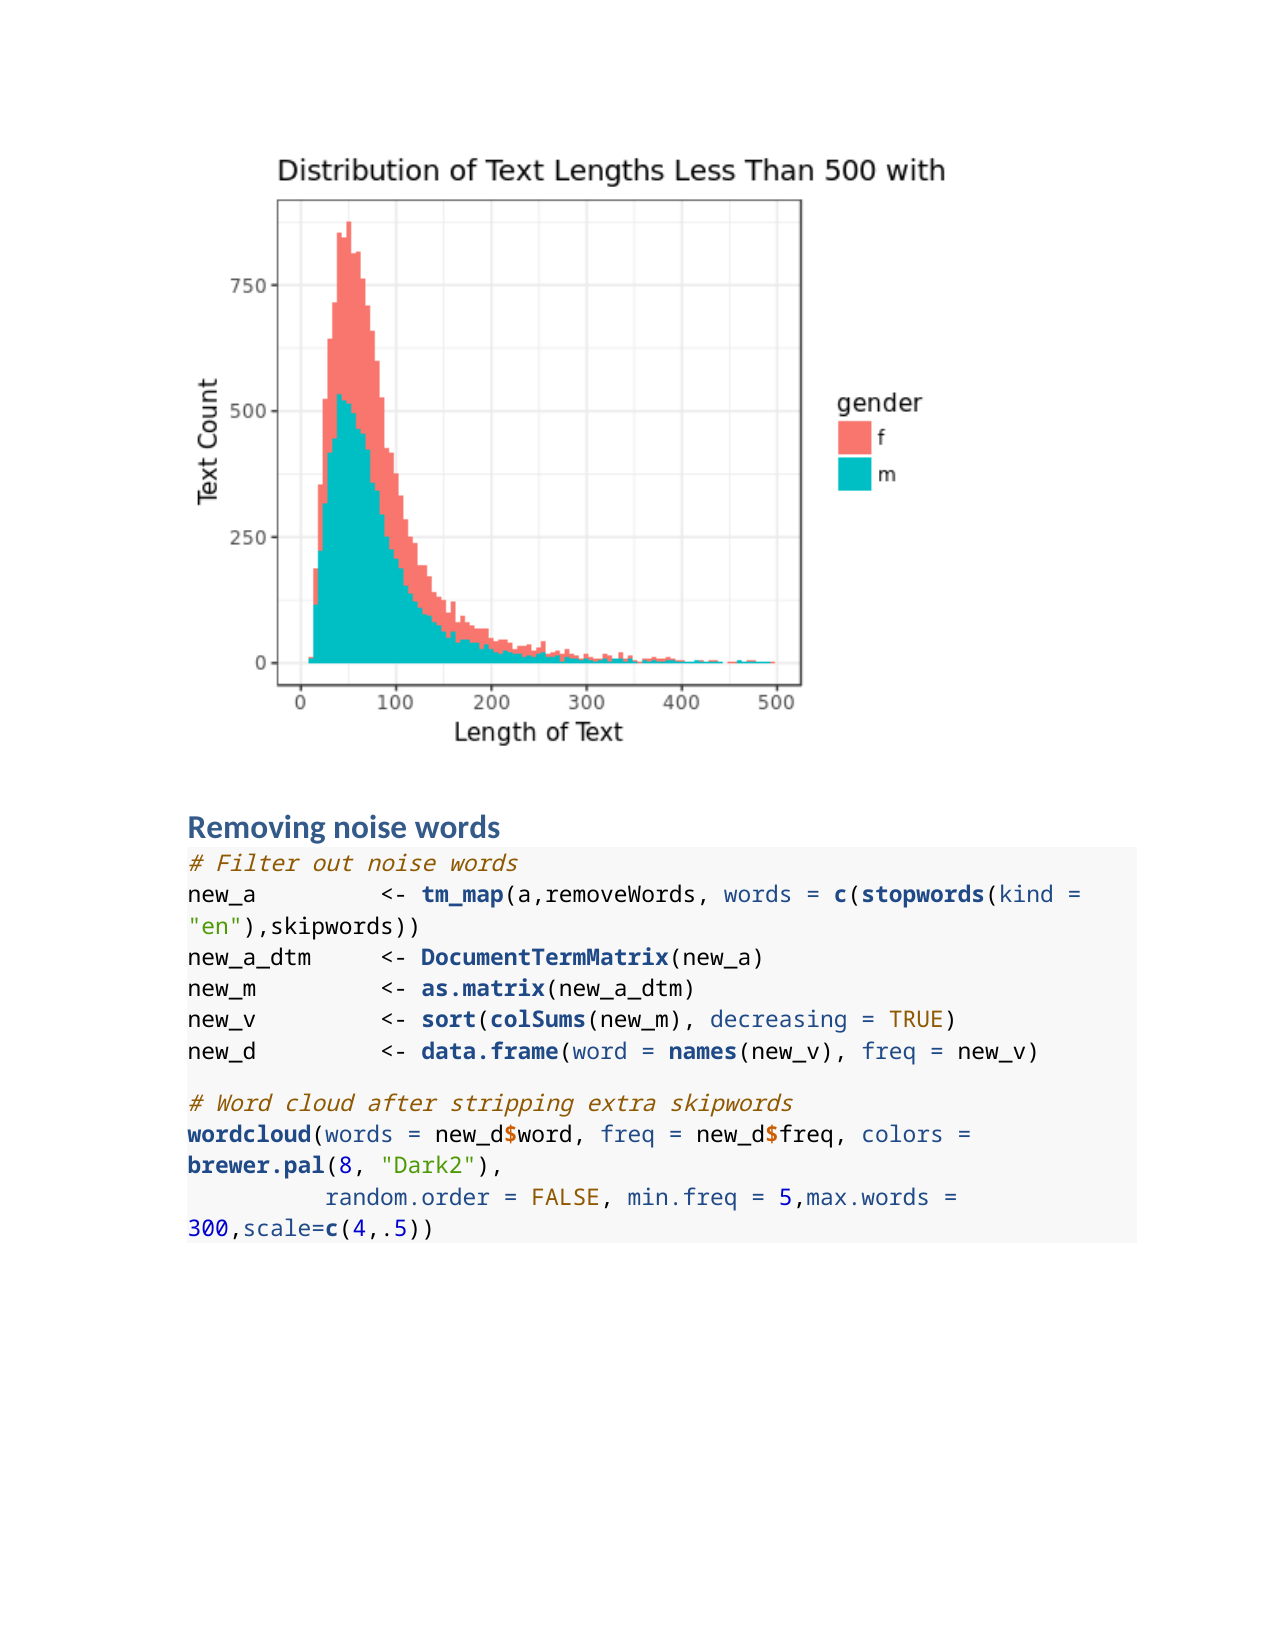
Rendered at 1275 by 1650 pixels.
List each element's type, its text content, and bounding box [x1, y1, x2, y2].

text # Word cloud after stripping extra skipwords wordcloud(words = new_d$word, freq = new_d$freq, colors = brewer.pal(8, "Dark2"), random.order = FALSE, min.freq = 5,max.words = 300,scale=c(4,.5)) [435, 1087, 1137, 1243]
subtitle Removing noise words [187, 806, 1137, 847]
picture [187, 150, 946, 757]
text # Filter out noise words new_a <- tm_map(a,removeWords, words = c(stopwords(kind = "en"),skipwords)) new_a_dtm <- DocumentTermMatrix(new_a) new_m <- as.matrix(new_a_dtm) new_v <- sort(colSums(new_m), decreasing = TRUE) new_d <- data.frame(word = names(new_v), freq = new_v) [187, 847, 1137, 1066]
